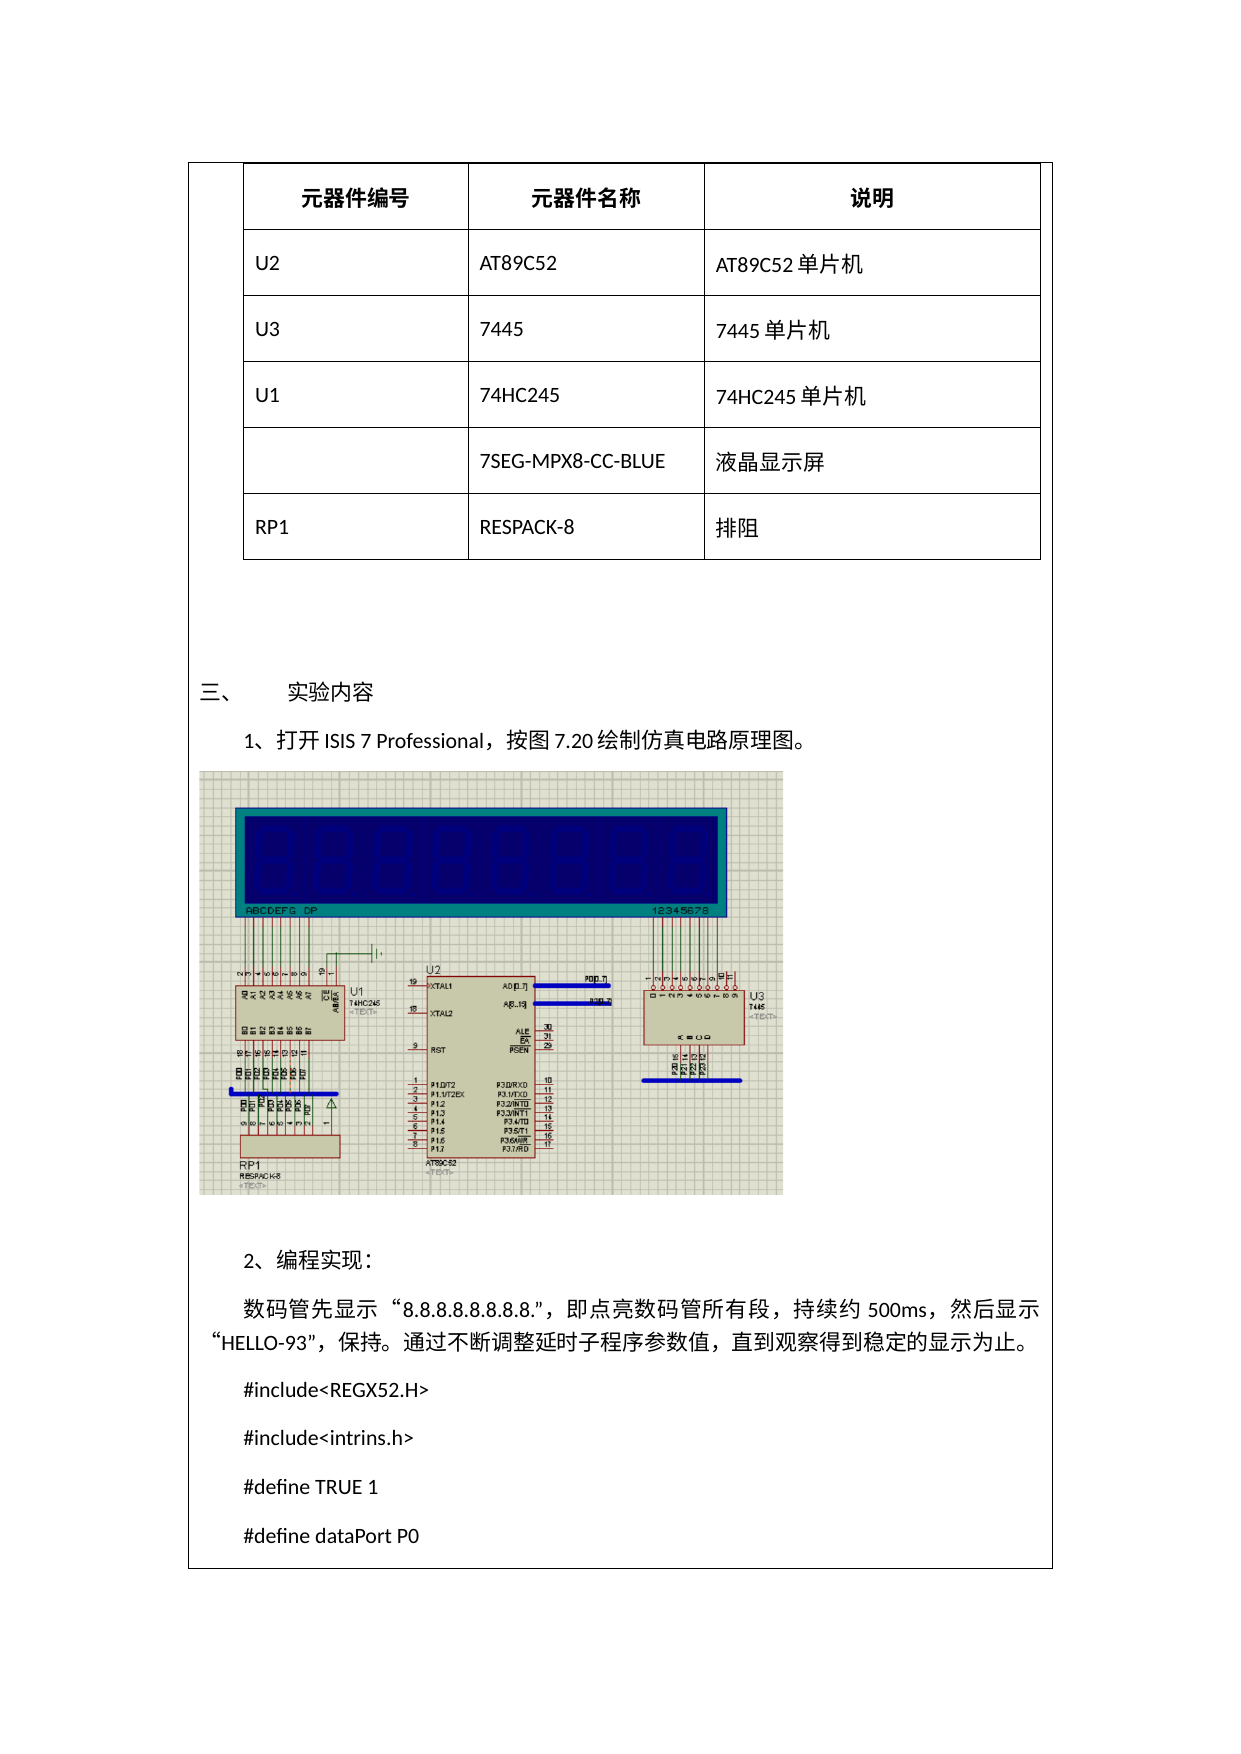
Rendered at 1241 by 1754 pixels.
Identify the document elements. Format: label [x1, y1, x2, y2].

picture [199, 771, 784, 1195]
table_header [189, 163, 1052, 1568]
